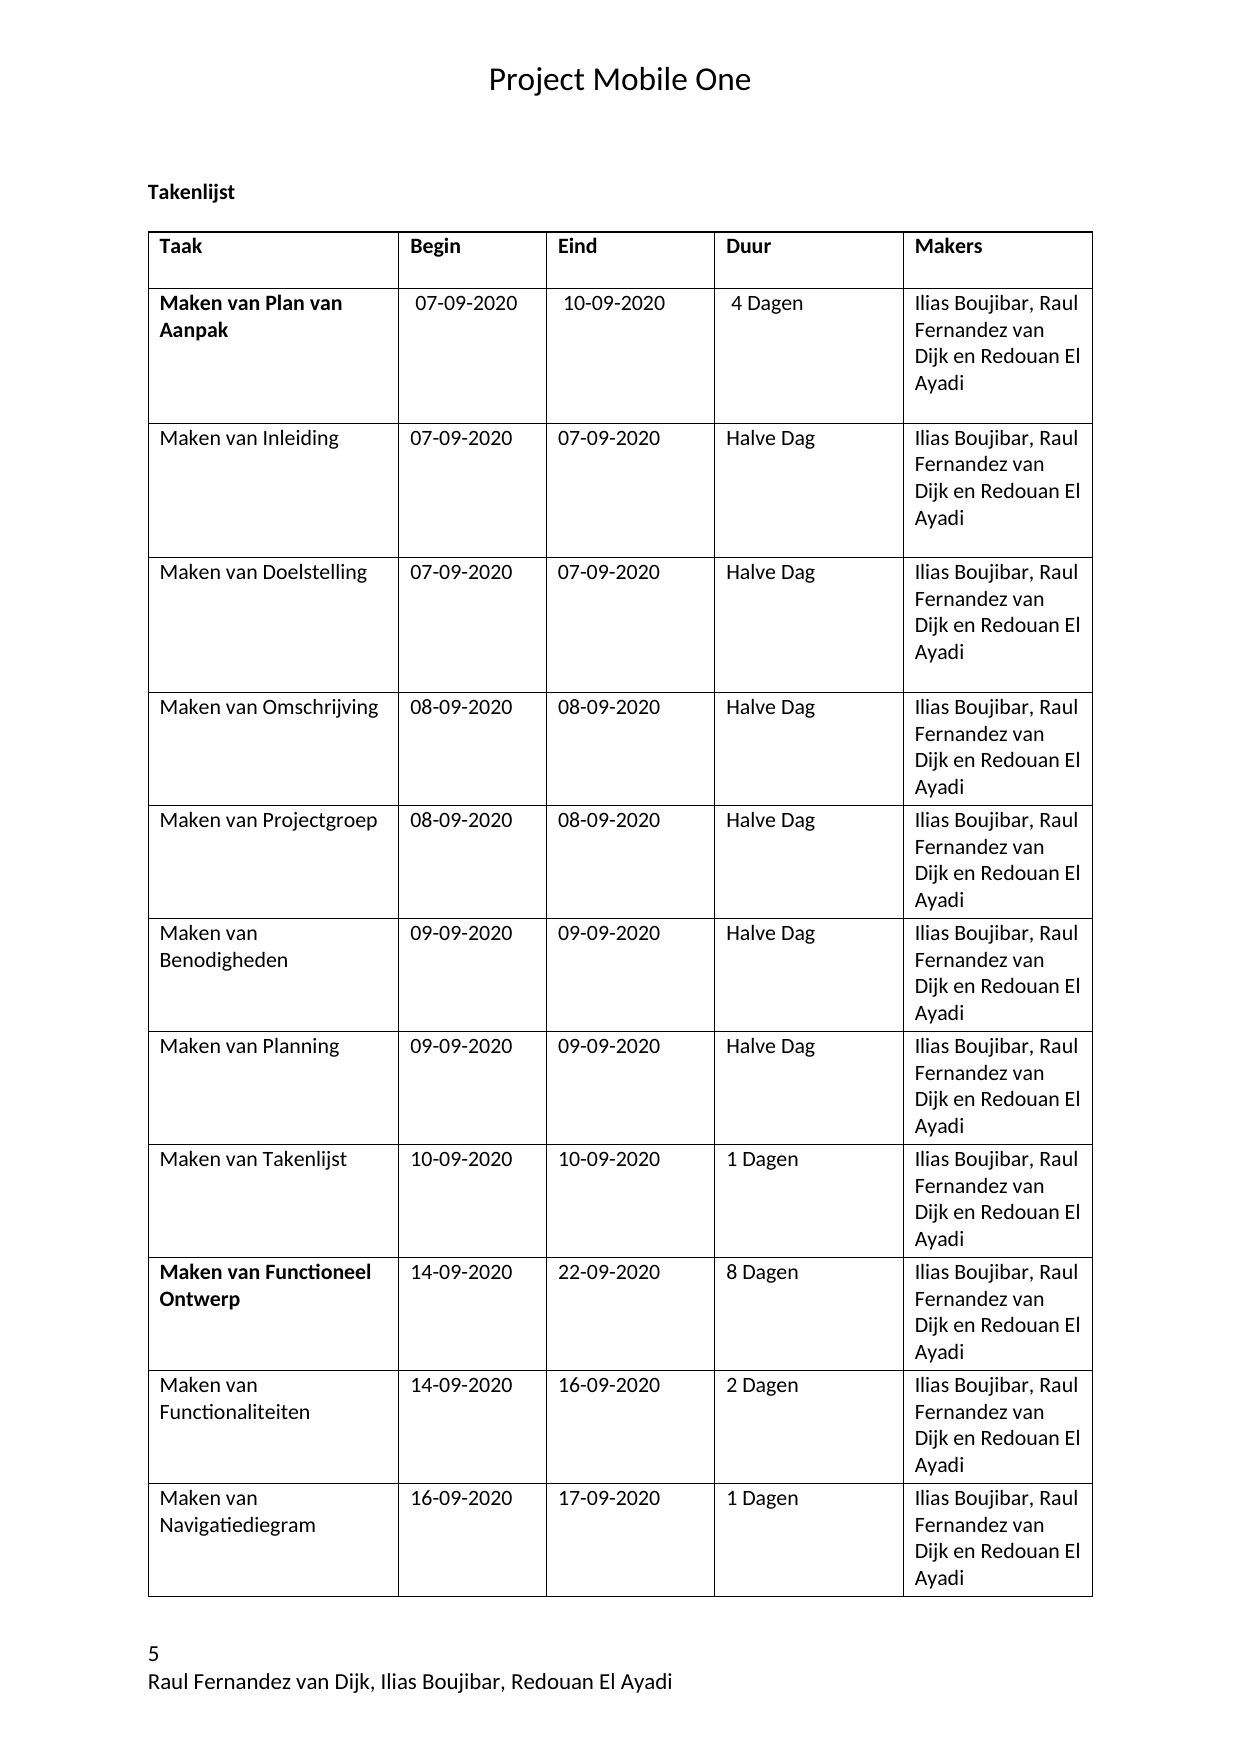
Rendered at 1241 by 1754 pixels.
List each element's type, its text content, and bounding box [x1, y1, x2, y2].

table_cell 14-09-2020 [399, 1371, 546, 1483]
table_cell 10-09-2020 [547, 1145, 714, 1257]
table_cell 07-09-2020 [547, 424, 714, 557]
table_cell Ilias Boujibar, Raul Fernandez van Dijk en Redouan El Ayadi [904, 919, 1092, 1031]
table_cell Maken van Takenlijst [149, 1145, 398, 1257]
table_cell 08-09-2020 [547, 806, 714, 918]
table_cell Maken van Inleiding [149, 424, 398, 557]
table_cell Halve Dag [715, 693, 903, 805]
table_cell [904, 1484, 1092, 1596]
table_cell Maken van Doelstelling [149, 558, 398, 692]
table_cell 08-09-2020 [399, 693, 546, 805]
table_cell 09-09-2020 [547, 919, 714, 1031]
table_cell 09-09-2020 [399, 1032, 546, 1144]
table_cell 07-09-2020 [399, 558, 546, 692]
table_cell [904, 1371, 1092, 1483]
table_cell Maken van Functionaliteiten [149, 1371, 398, 1483]
table_cell 17-09-2020 [547, 1484, 714, 1596]
table_cell Halve Dag [715, 1032, 903, 1144]
table_cell Maken van Plan van Aanpak [149, 289, 398, 423]
table_cell 07-09-2020 [547, 558, 714, 692]
table_cell Ilias Boujibar, Raul Fernandez van Dijk en Redouan El Ayadi [904, 806, 1092, 918]
table_header Taak [149, 233, 398, 288]
table_cell Halve Dag [715, 424, 903, 557]
table_cell Maken van Planning [149, 1032, 398, 1144]
table_cell 09-09-2020 [547, 1032, 714, 1144]
table_cell Ilias Boujibar, Raul Fernandez van Dijk en Redouan El Ayadi [904, 693, 1092, 805]
table_cell 1 Dagen [715, 1484, 903, 1596]
table_cell Maken van Benodigheden [149, 919, 398, 1031]
table_cell 14-09-2020 [399, 1258, 546, 1370]
table_cell Ilias Boujibar, Raul Fernandez van Dijk en Redouan El Ayadi [904, 424, 1092, 557]
table_cell 08-09-2020 [399, 806, 546, 918]
table_cell 10-09-2020 [547, 289, 714, 423]
table_header Makers [904, 233, 1092, 288]
table_cell Ilias Boujibar, Raul Fernandez van Dijk en Redouan El Ayadi [904, 289, 1092, 423]
table_cell Ilias Boujibar, Raul Fernandez van Dijk en Redouan El Ayadi [904, 1258, 1092, 1370]
table_cell Maken van Navigatiediegram [149, 1484, 398, 1596]
table_cell 16-09-2020 [547, 1371, 714, 1483]
text Takenlijst [148, 178, 1093, 205]
table_cell 10-09-2020 [399, 1145, 546, 1257]
table_header Duur [715, 233, 903, 288]
table_cell Ilias Boujibar, Raul Fernandez van Dijk en Redouan El Ayadi [904, 1032, 1092, 1144]
table_cell Ilias Boujibar, Raul Fernandez van Dijk en Redouan El Ayadi [904, 1145, 1092, 1257]
table_cell Halve Dag [715, 919, 903, 1031]
table_header Eind [547, 233, 714, 288]
table_cell Ilias Boujibar, Raul Fernandez van Dijk en Redouan El Ayadi [904, 558, 1092, 692]
table_cell 07-09-2020 [399, 289, 546, 423]
table_cell Halve Dag [715, 558, 903, 692]
table_cell 2 Dagen [715, 1371, 903, 1483]
table_cell 08-09-2020 [547, 693, 714, 805]
table_cell Halve Dag [715, 806, 903, 918]
table_cell Maken van Functioneel Ontwerp [149, 1258, 398, 1370]
table_cell 16-09-2020 [399, 1484, 546, 1596]
table_cell Maken van Projectgroep [149, 806, 398, 918]
table_cell 09-09-2020 [399, 919, 546, 1031]
table_header Begin [399, 233, 546, 288]
table_cell 22-09-2020 [547, 1258, 714, 1370]
table_cell 1 Dagen [715, 1145, 903, 1257]
table_cell 4 Dagen [715, 289, 903, 423]
table_cell 07-09-2020 [399, 424, 546, 557]
table_cell Maken van Omschrijving [149, 693, 398, 805]
table_cell 8 Dagen [715, 1258, 903, 1370]
